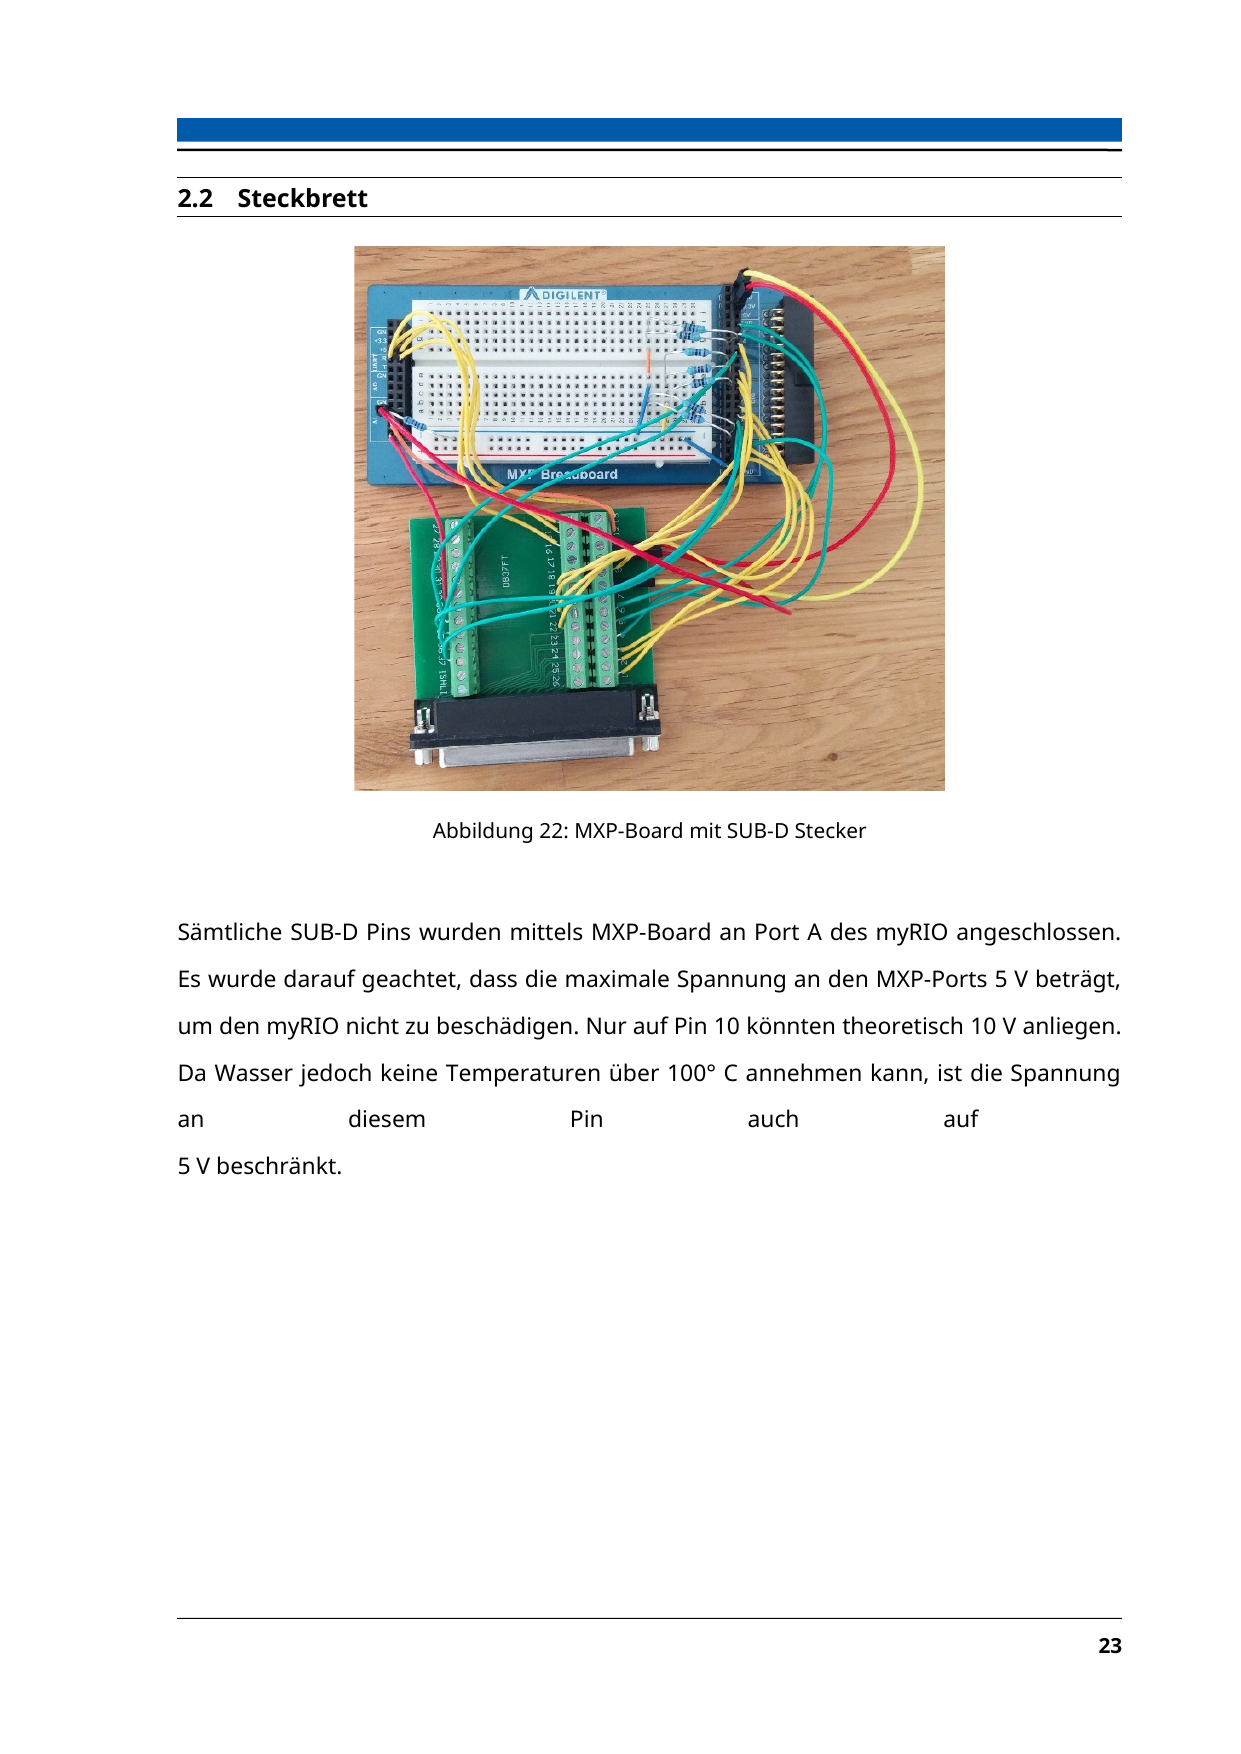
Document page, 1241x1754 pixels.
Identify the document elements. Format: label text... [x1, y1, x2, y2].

text Sämtliche SUB-D Pins wurden mittels MXP-Board an Port A des myRIO angeschlossen. Es wurde darauf geachtet, dass die maximale Spannung an den MXP-Ports 5 V beträgt, um den myRIO nicht zu beschädigen. Nur auf Pin 10 könnten theoretisch 10 V anliegen. Da Wasser jedoch keine Temperaturen über 100° C annehmen kann, ist die Spannung an diesem Pin auch auf 5 V beschränkt. [177, 916, 1122, 1181]
subtitle Steckbrett [177, 178, 1122, 216]
picture [354, 246, 945, 791]
